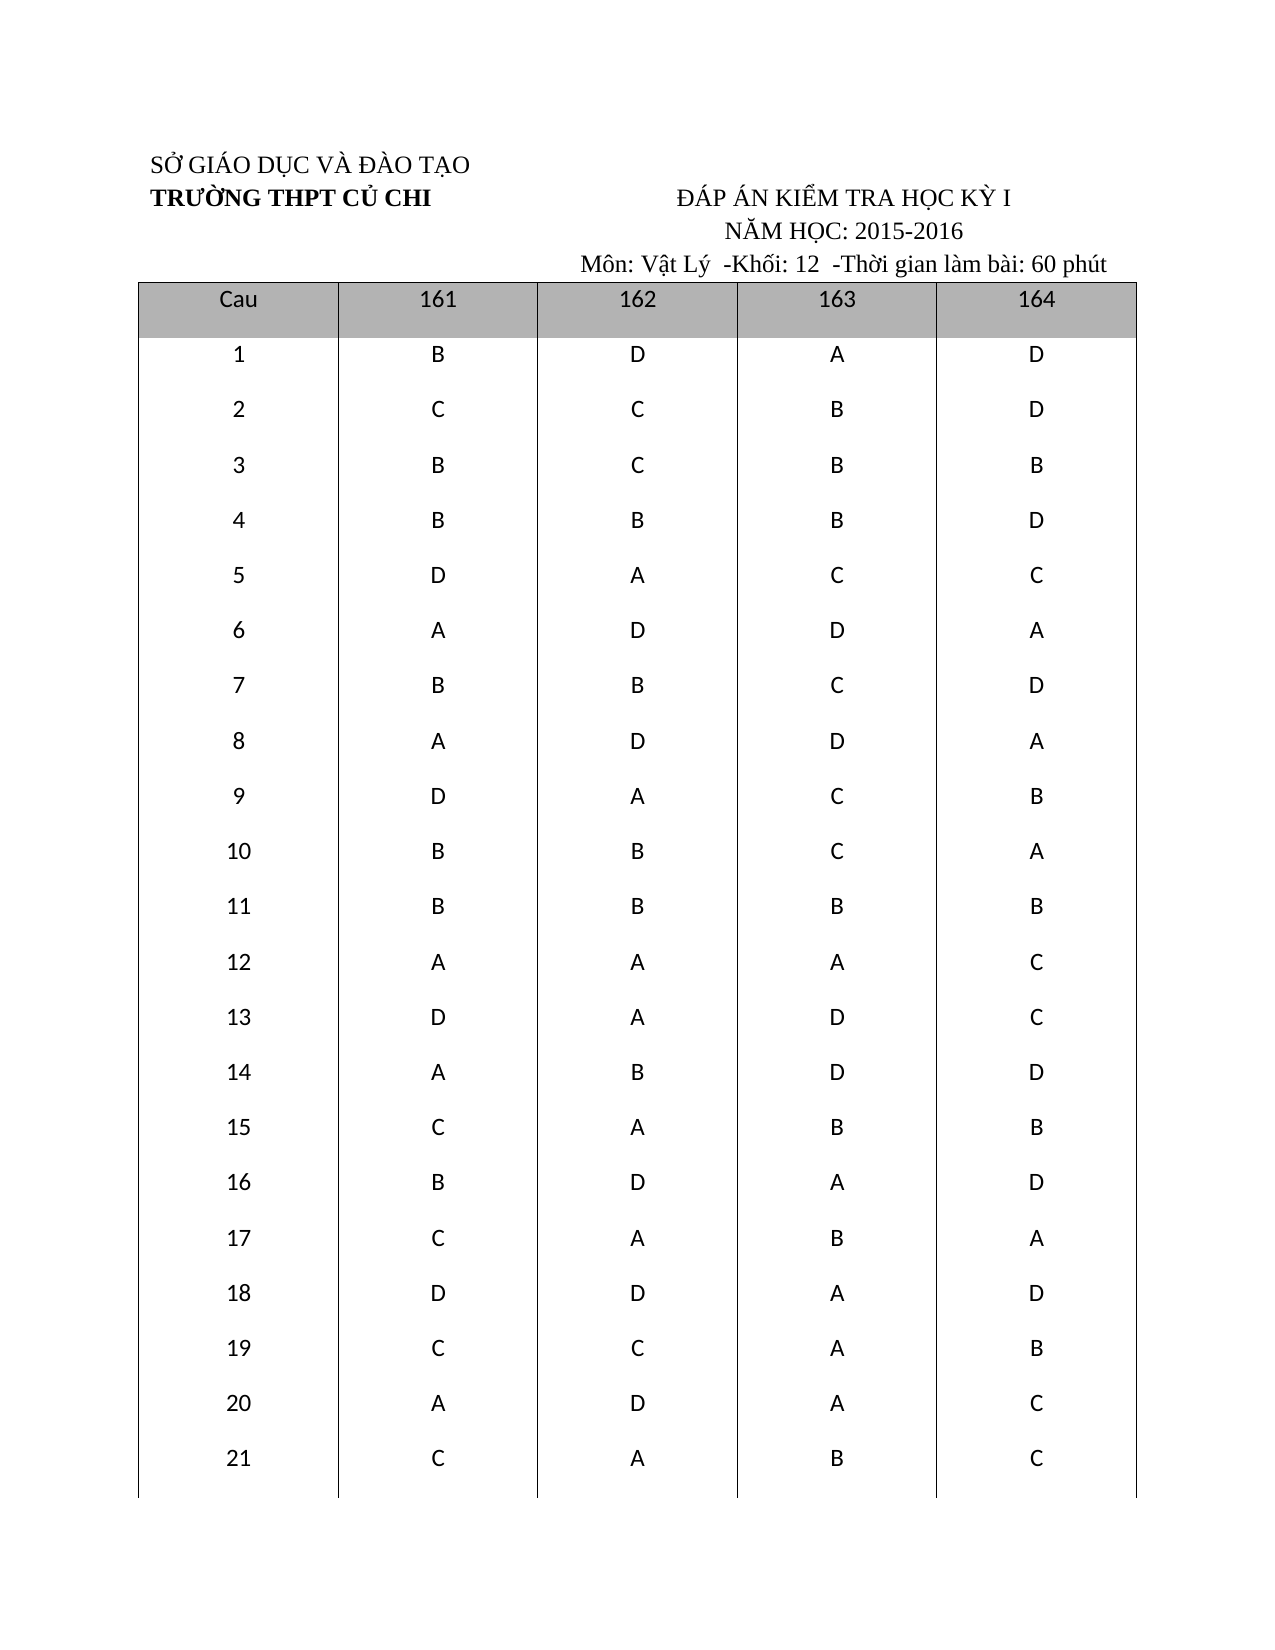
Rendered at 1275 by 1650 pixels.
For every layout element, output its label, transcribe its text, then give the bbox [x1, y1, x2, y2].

table_cell D [937, 394, 1136, 449]
table_cell D [937, 1166, 1136, 1222]
table_cell B [937, 1332, 1136, 1387]
table_cell B [937, 449, 1136, 504]
table_cell C [538, 449, 737, 504]
table_cell C [538, 1332, 737, 1387]
table_header 164 [937, 283, 1136, 338]
table_cell C [937, 946, 1136, 1001]
table_cell D [937, 670, 1136, 725]
table_cell C [339, 1222, 537, 1277]
text NĂM HỌC: 2015-2016 [150, 216, 1200, 245]
table_cell 12 [139, 946, 338, 1001]
text SỞ GIÁO DỤC VÀ ĐÀO TẠO [150, 150, 1200, 179]
table_cell B [538, 1056, 737, 1111]
table_cell C [339, 1443, 537, 1498]
table_cell A [738, 1387, 936, 1442]
table_cell B [538, 504, 737, 559]
table_cell A [339, 1387, 537, 1442]
table_cell 4 [139, 504, 338, 559]
table_cell 14 [139, 1056, 338, 1111]
table_cell D [339, 1001, 537, 1056]
table_cell A [538, 780, 737, 835]
table_cell C [738, 670, 936, 725]
table_cell B [538, 670, 737, 725]
table_cell A [339, 725, 537, 780]
table_cell B [339, 835, 537, 890]
table_header 163 [738, 283, 936, 338]
table_cell A [738, 1277, 936, 1332]
table_cell D [937, 1277, 1136, 1332]
table_cell B [339, 1166, 537, 1222]
table_cell 7 [139, 670, 338, 725]
table_cell B [339, 670, 537, 725]
table_cell D [937, 338, 1136, 393]
table_cell A [937, 725, 1136, 780]
table_cell D [738, 725, 936, 780]
text Môn: Vật Lý -Khối: 12 -Thời gian làm bài: 60 phút [150, 249, 1200, 278]
table_cell A [937, 1222, 1136, 1277]
table_cell D [738, 1056, 936, 1111]
table_cell 19 [139, 1332, 338, 1387]
table_cell B [937, 780, 1136, 835]
table_cell A [538, 1111, 737, 1166]
table_cell B [538, 890, 737, 946]
table_cell B [738, 1443, 936, 1498]
table_cell 2 [139, 394, 338, 449]
table_cell B [937, 890, 1136, 946]
table_cell A [937, 835, 1136, 890]
table_cell C [937, 1387, 1136, 1442]
table_cell C [339, 394, 537, 449]
table_cell A [937, 614, 1136, 669]
table_cell 3 [139, 449, 338, 504]
table_cell D [538, 614, 737, 669]
table_cell D [538, 1277, 737, 1332]
table_cell 8 [139, 725, 338, 780]
table_cell 18 [139, 1277, 338, 1332]
table_cell D [937, 1056, 1136, 1111]
table_cell B [738, 1222, 936, 1277]
table_cell C [937, 1001, 1136, 1056]
table_cell C [339, 1111, 537, 1166]
table_cell 17 [139, 1222, 338, 1277]
table_cell A [738, 1332, 936, 1387]
table_cell 9 [139, 780, 338, 835]
table_cell D [937, 504, 1136, 559]
table_cell B [738, 890, 936, 946]
table_header 161 [339, 283, 537, 338]
table_cell 5 [139, 559, 338, 614]
table_cell 11 [139, 890, 338, 946]
table_cell 16 [139, 1166, 338, 1222]
table_cell D [339, 780, 537, 835]
table_cell 15 [139, 1111, 338, 1166]
table_header Cau [139, 283, 338, 338]
table_cell D [538, 338, 737, 393]
table_cell B [738, 394, 936, 449]
table_cell A [538, 1222, 737, 1277]
table_cell D [339, 559, 537, 614]
table_cell B [937, 1111, 1136, 1166]
table_cell 1 [139, 338, 338, 393]
table_cell D [339, 1277, 537, 1332]
table_cell D [738, 614, 936, 669]
table_cell C [738, 835, 936, 890]
table_cell D [538, 725, 737, 780]
table_cell C [538, 394, 737, 449]
table_cell A [538, 1001, 737, 1056]
table_cell B [538, 835, 737, 890]
table_cell C [937, 559, 1136, 614]
table_cell 20 [139, 1387, 338, 1442]
table_cell C [937, 1443, 1136, 1498]
table_cell C [738, 780, 936, 835]
table_cell B [339, 504, 537, 559]
table_cell 6 [139, 614, 338, 669]
table_cell A [339, 946, 537, 1001]
table_cell B [738, 449, 936, 504]
text TRƯỜNG THPT CỦ CHI ĐÁP ÁN KIỂM TRA HỌC KỲ I [150, 183, 1200, 212]
table_cell B [738, 1111, 936, 1166]
table_cell 21 [139, 1443, 338, 1498]
table_cell B [339, 890, 537, 946]
table_cell A [339, 1056, 537, 1111]
table_cell A [538, 946, 737, 1001]
table_cell D [538, 1387, 737, 1442]
table_cell 13 [139, 1001, 338, 1056]
table_cell C [738, 559, 936, 614]
table_cell A [738, 1166, 936, 1222]
table_cell A [339, 614, 537, 669]
table_header 162 [538, 283, 737, 338]
table_cell A [538, 1443, 737, 1498]
table_cell B [339, 338, 537, 393]
table_cell 10 [139, 835, 338, 890]
table_cell A [738, 338, 936, 393]
table_cell C [339, 1332, 537, 1387]
table_cell D [538, 1166, 737, 1222]
table_cell A [538, 559, 737, 614]
table_cell D [738, 1001, 936, 1056]
table_cell B [339, 449, 537, 504]
table_cell B [738, 504, 936, 559]
table_cell A [738, 946, 936, 1001]
